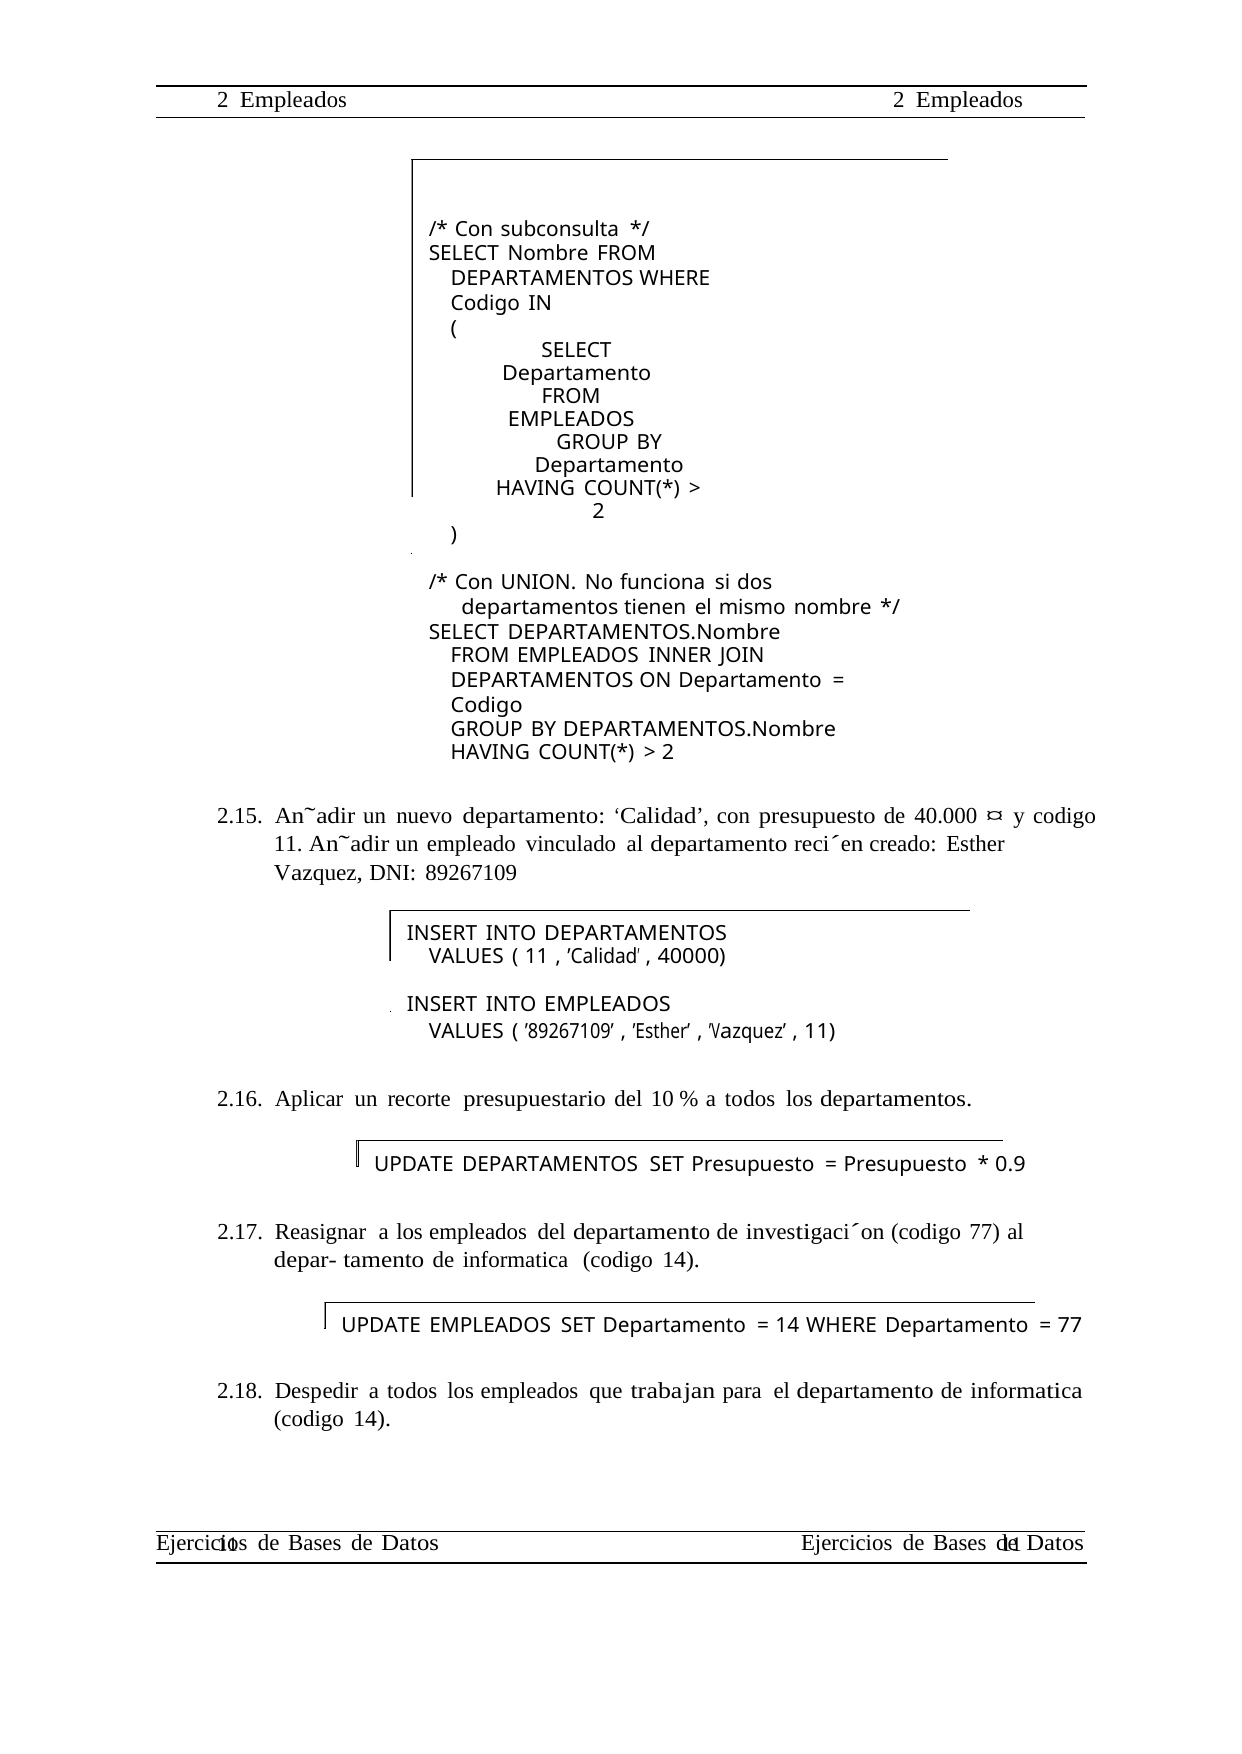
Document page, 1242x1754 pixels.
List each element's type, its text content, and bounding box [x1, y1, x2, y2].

text HAVING COUNT(*) > 2 [490, 474, 706, 520]
text (codigo 14). [274, 1406, 1098, 1431]
text VALUES ( ’89267109’ , ’Esther’ , ’Vazquez’ , 11) [428, 1018, 1098, 1041]
text ( [450, 316, 1098, 337]
text 2.15. An˜adir un nuevo departamento: ‘Calidad’, con presupuesto de 40.000 ¤ y codigo [217, 802, 1098, 828]
text /* Con UNION. No funciona si dos departamentos tienen el mismo nombre */ [428, 570, 935, 620]
text 11. An˜adir un empleado vinculado al departamento reci´en creado: Esther Vazquez, DNI: 89267109 [274, 830, 1090, 885]
text ) [450, 520, 1098, 543]
text INSERT INTO EMPLEADOS [407, 989, 1098, 1018]
text SELECT DEPARTAMENTOS.Nombre [428, 620, 1098, 641]
text 2.18. Despedir a todos los empleados que trabajan para el departamento de informatica [217, 1377, 1098, 1404]
text SELECT Departamento [468, 337, 685, 382]
text GROUP BY Departamento [490, 428, 728, 474]
text INSERT INTO DEPARTAMENTOS [407, 918, 1098, 943]
text /* Con subconsulta */ [428, 214, 1098, 239]
text HAVING COUNT(*) > 2 [450, 738, 1098, 761]
text 2.17. Reasignar a los empleados del departamento de investigaci´on (codigo 77) al depar- tamento de informatica (codigo 14). [217, 1218, 1090, 1272]
text UPDATE DEPARTAMENTOS SET Presupuesto = Presupuesto * 0.9 [374, 1148, 1098, 1173]
text FROM EMPLEADOS INNER JOIN DEPARTAMENTOS ON Departamento = Codigo [450, 642, 881, 717]
text SELECT Nombre FROM DEPARTAMENTOS WHERE Codigo IN [428, 241, 783, 316]
text FROM EMPLEADOS [490, 382, 652, 428]
text GROUP BY DEPARTAMENTOS.Nombre [450, 717, 1098, 738]
text 2.16. Aplicar un recorte presupuestario del 10 % a todos los departamentos. [217, 1086, 1098, 1111]
text UPDATE EMPLEADOS SET Departamento = 14 WHERE Departamento = 77 [341, 1310, 1098, 1335]
text VALUES ( 11 , ’Calidad’ , 40000) [428, 943, 1098, 966]
